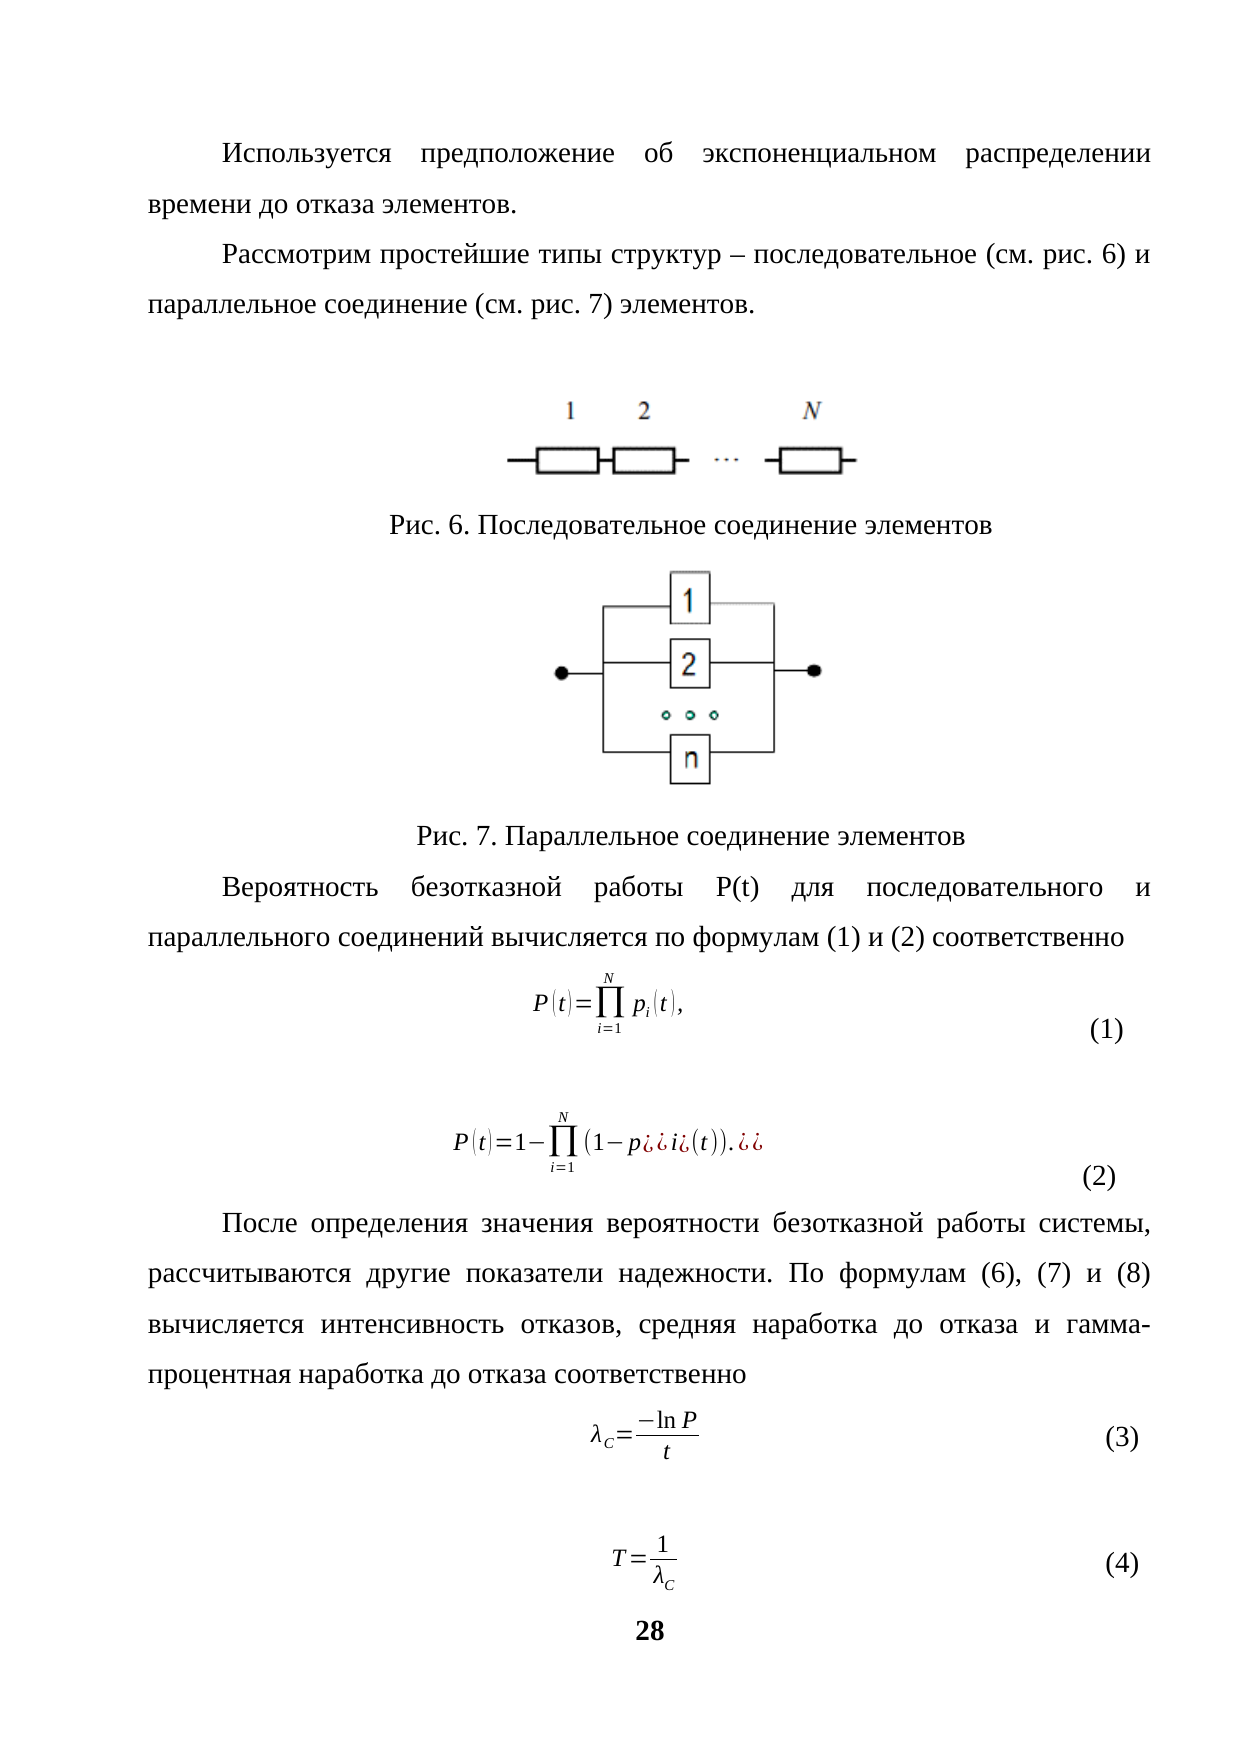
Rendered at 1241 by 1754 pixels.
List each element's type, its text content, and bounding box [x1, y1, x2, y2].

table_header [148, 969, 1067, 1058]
list Рис. 7. Параллельное соединение элементов [230, 818, 1152, 852]
list Используется предположение об экспоненциальном распределении времени до отказа элементов. [148, 135, 1152, 219]
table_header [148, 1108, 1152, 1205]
text Вероятность безотказной работы P(t) для последовательного и параллельного соединений вычисляется по формулам (1) и (2) соответственно [148, 869, 1152, 952]
text После определения значения вероятности безотказной работы системы, рассчитываются другие показатели надежности. По формулам (6), (7) и (8) вычисляется интенсивность отказов, средняя наработка до отказа и гамма-процентная наработка до отказа соответственно [148, 1205, 1152, 1390]
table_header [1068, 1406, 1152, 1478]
picture [496, 387, 878, 494]
list Рассмотрим простейшие типы структур – последовательное (см. рис. 6) и параллельное соединение (см. рис. 7) элементов. [148, 236, 1152, 320]
picture [541, 557, 841, 805]
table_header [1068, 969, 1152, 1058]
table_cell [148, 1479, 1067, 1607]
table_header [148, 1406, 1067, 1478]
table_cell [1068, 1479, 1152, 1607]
list Рис. 6. Последовательное соединение элементов [230, 507, 1152, 541]
